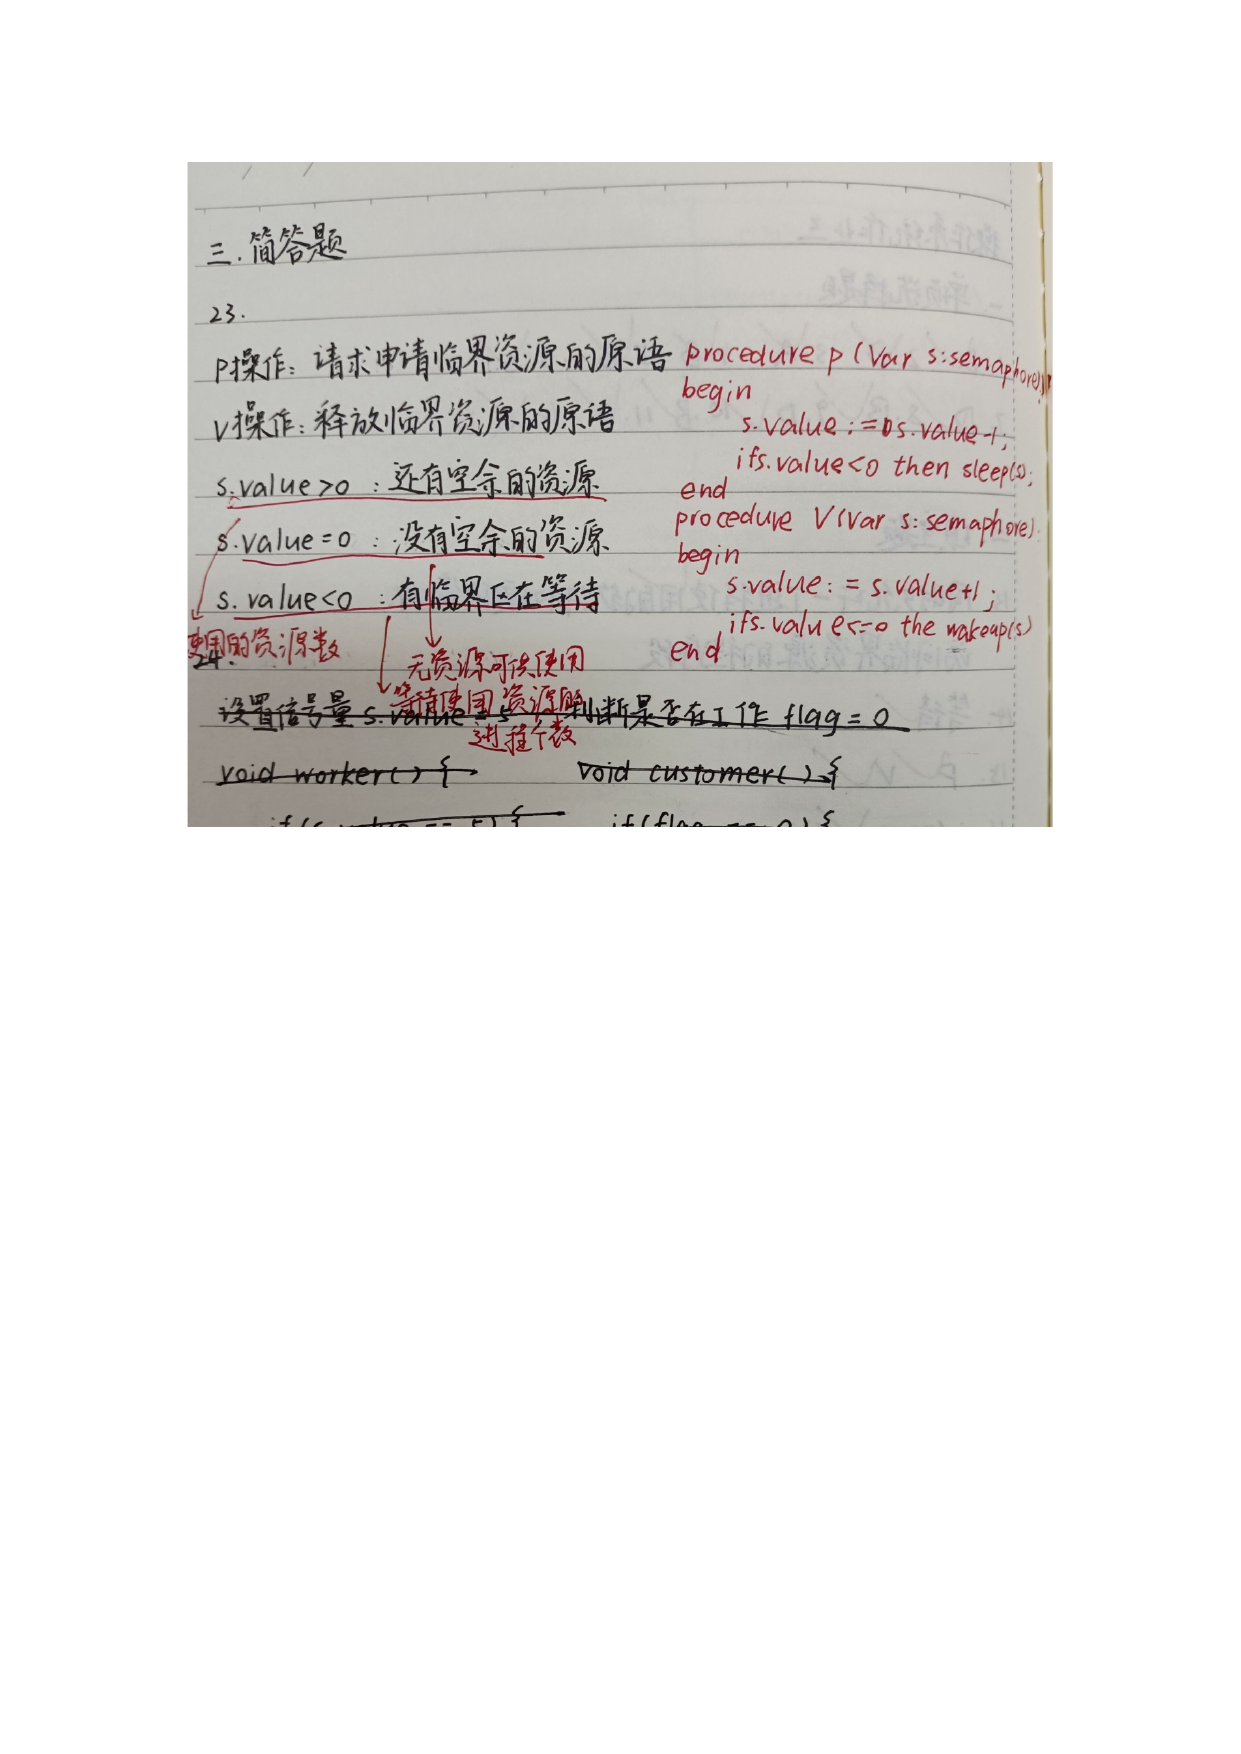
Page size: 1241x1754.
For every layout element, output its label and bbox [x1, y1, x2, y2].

picture [187, 162, 1053, 827]
